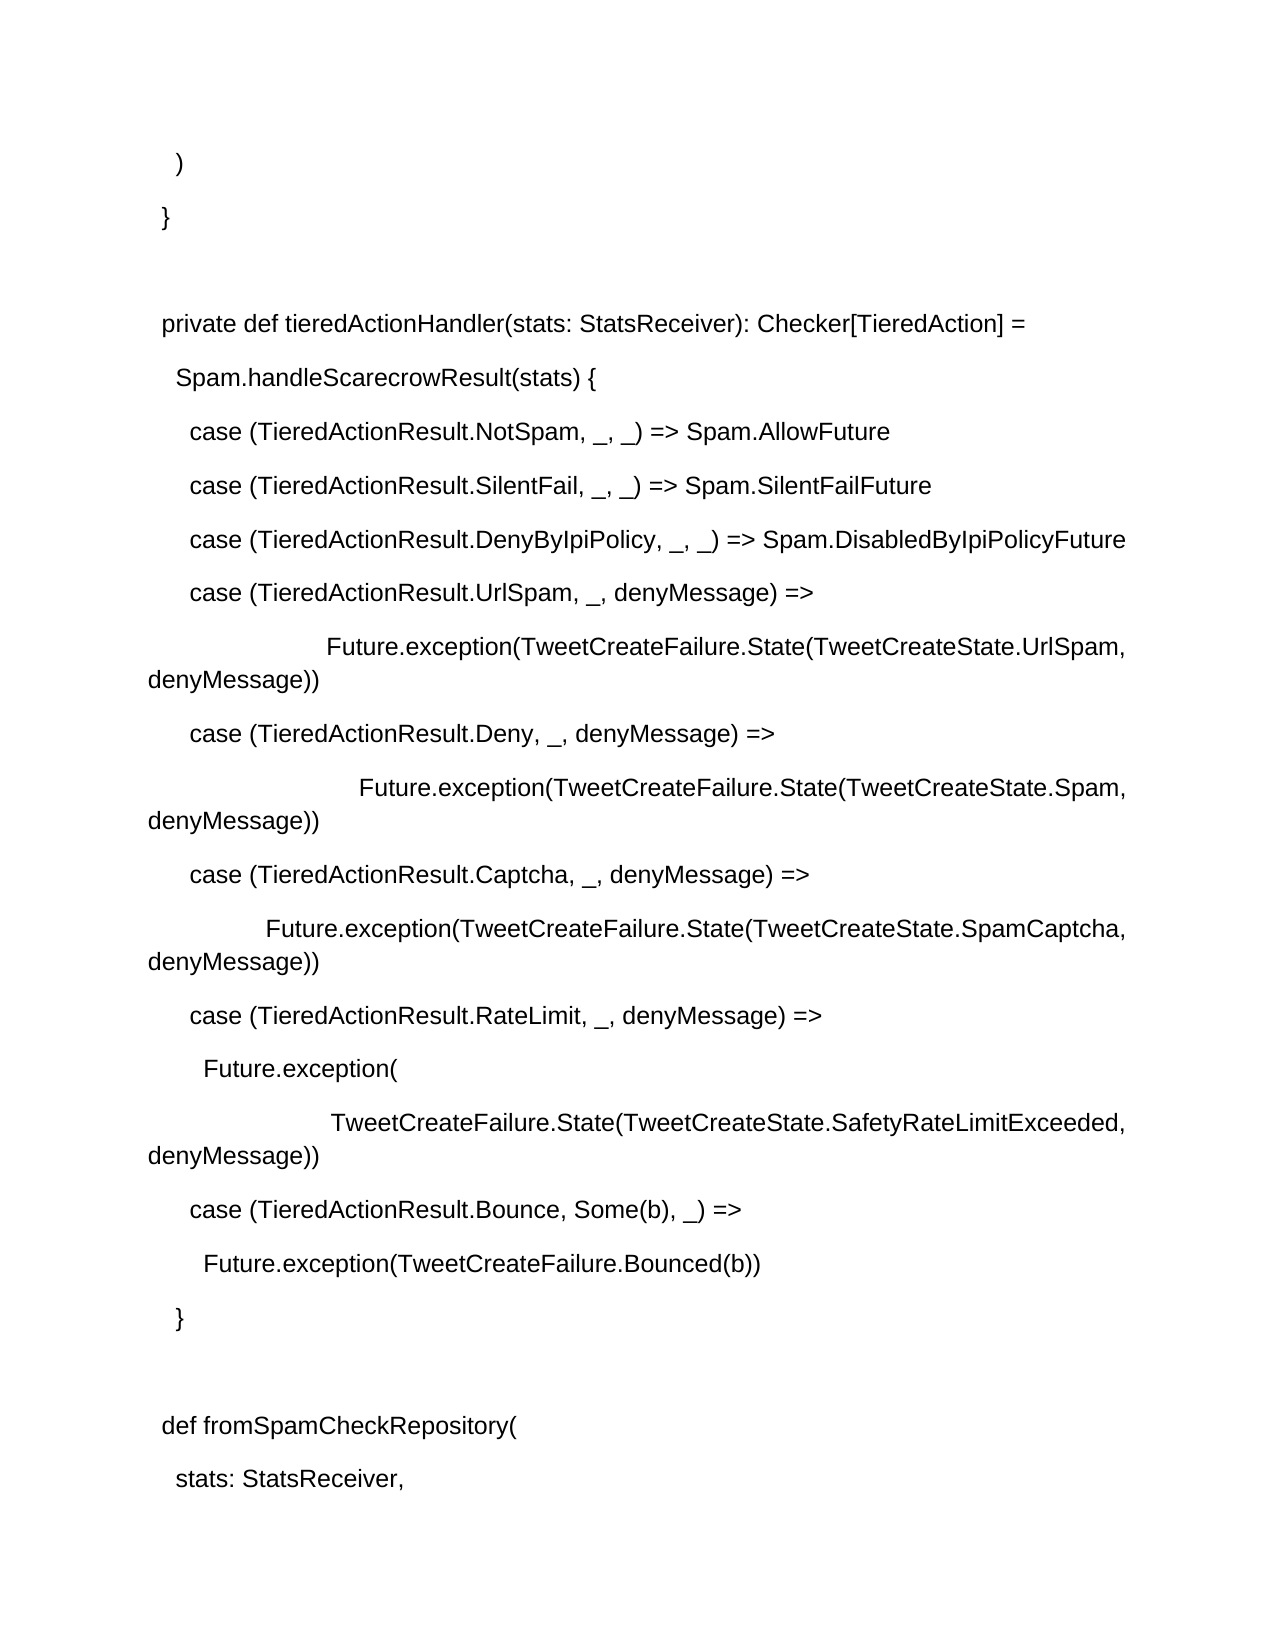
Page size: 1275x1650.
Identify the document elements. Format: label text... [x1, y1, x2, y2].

text private def tieredActionHandler(stats: StatsReceiver): Checker[TieredAction] = [148, 309, 1127, 338]
text case (TieredActionResult.SilentFail, _, _) => Spam.SilentFailFuture [148, 471, 1127, 499]
text } [148, 1303, 1127, 1332]
text case (TieredActionResult.RateLimit, _, denyMessage) => [148, 1001, 1127, 1029]
text ) [148, 148, 1127, 176]
text case (TieredActionResult.Deny, _, denyMessage) => [148, 719, 1127, 748]
text Future.exception(TweetCreateFailure.Bounced(b)) [148, 1249, 1127, 1278]
text case (TieredActionResult.Bounce, Some(b), _) => [148, 1195, 1127, 1224]
text def fromSpamCheckRepository( [148, 1411, 1127, 1439]
text TweetCreateFailure.State(TweetCreateState.SafetyRateLimitExceeded, denyMessage)) [148, 1108, 1127, 1170]
text case (TieredActionResult.DenyByIpiPolicy, _, _) => Spam.DisabledByIpiPolicyFuture [148, 524, 1127, 553]
text Future.exception(TweetCreateFailure.State(TweetCreateState.Spam, denyMessage)) [148, 773, 1127, 835]
text case (TieredActionResult.NotSpam, _, _) => Spam.AllowFuture [148, 417, 1127, 446]
text case (TieredActionResult.UrlSpam, _, denyMessage) => [148, 578, 1127, 607]
text Spam.handleScarecrowResult(stats) { [148, 363, 1127, 392]
text Future.exception(TweetCreateFailure.State(TweetCreateState.SpamCaptcha, denyMessage)) [148, 914, 1127, 976]
text Future.exception(TweetCreateFailure.State(TweetCreateState.UrlSpam, denyMessage)) [148, 632, 1127, 694]
text stats: StatsReceiver, [148, 1464, 1127, 1493]
text case (TieredActionResult.Captcha, _, denyMessage) => [148, 860, 1127, 889]
text Future.exception( [148, 1054, 1127, 1083]
text } [148, 201, 1127, 230]
